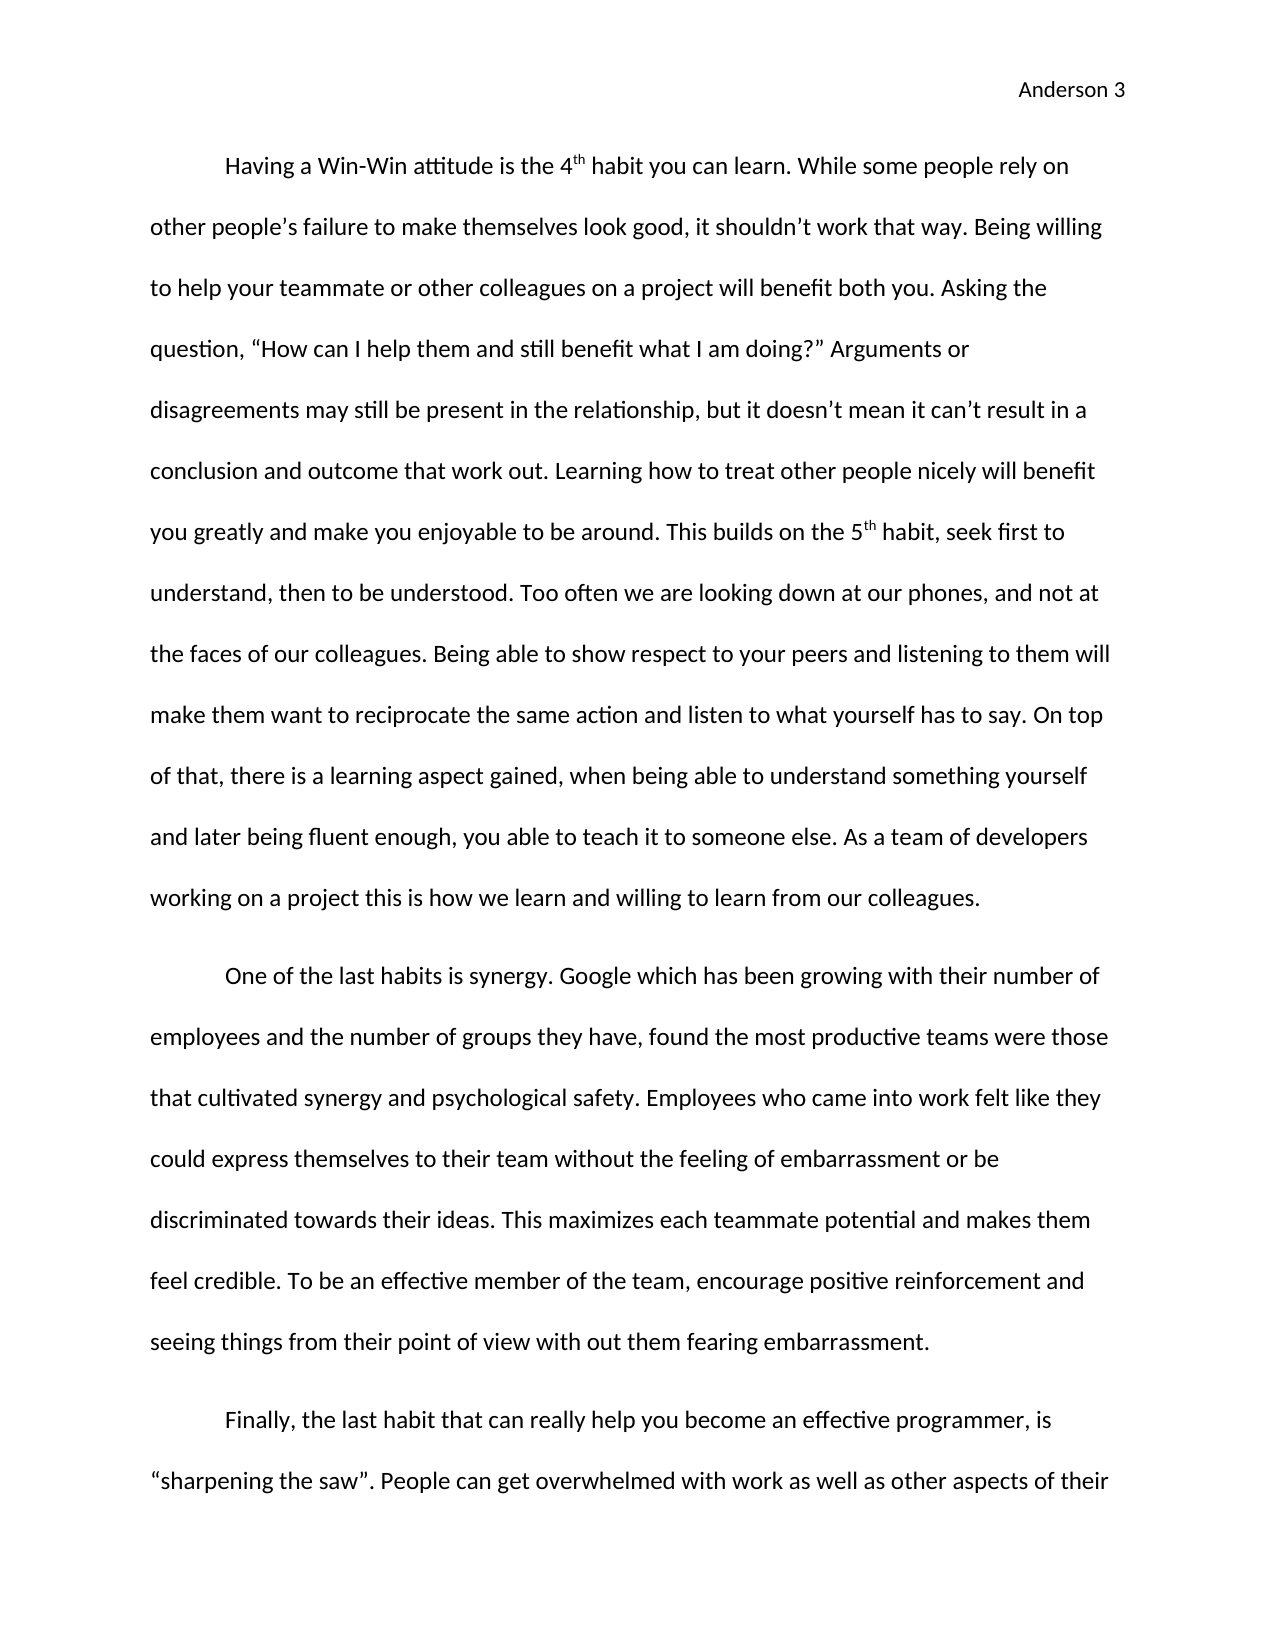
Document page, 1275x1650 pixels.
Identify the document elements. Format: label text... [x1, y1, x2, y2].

text Having a Win-Win attitude is the 4th habit you can learn. While some people rely on other people’s failure to make themselves look good, it shouldn’t work that way. Being willing to help your teammate or other colleagues on a project will benefit both you. Asking the question, “How can I help them and still benefit what I am doing?” Arguments or disagreements may still be present in the relationship, but it doesn’t mean it can’t result in a conclusion and outcome that work out. Learning how to treat other people nicely will benefit you greatly and make you enjoyable to be around. This builds on the 5th habit, seek first to understand, then to be understood. Too often we are looking down at our phones, and not at the faces of our colleagues. Being able to show respect to your peers and listening to them will make them want to reciprocate the same action and listen to what yourself has to say. On top of that, there is a learning aspect gained, when being able to understand something yourself and later being fluent enough, you able to teach it to someone else. As a team of developers working on a project this is how we learn and willing to learn from our colleagues. [150, 150, 1125, 913]
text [150, 1404, 1125, 1496]
text One of the last habits is synergy. Google which has been growing with their number of employees and the number of groups they have, found the most productive teams were those that cultivated synergy and psychological safety. Employees who came into work felt like they could express themselves to their team without the feeling of embarrassment or be discriminated towards their ideas. This maximizes each teammate potential and makes them feel credible. To be an effective member of the team, encourage positive reinforcement and seeing things from their point of view with out them fearing embarrassment. [150, 960, 1125, 1357]
